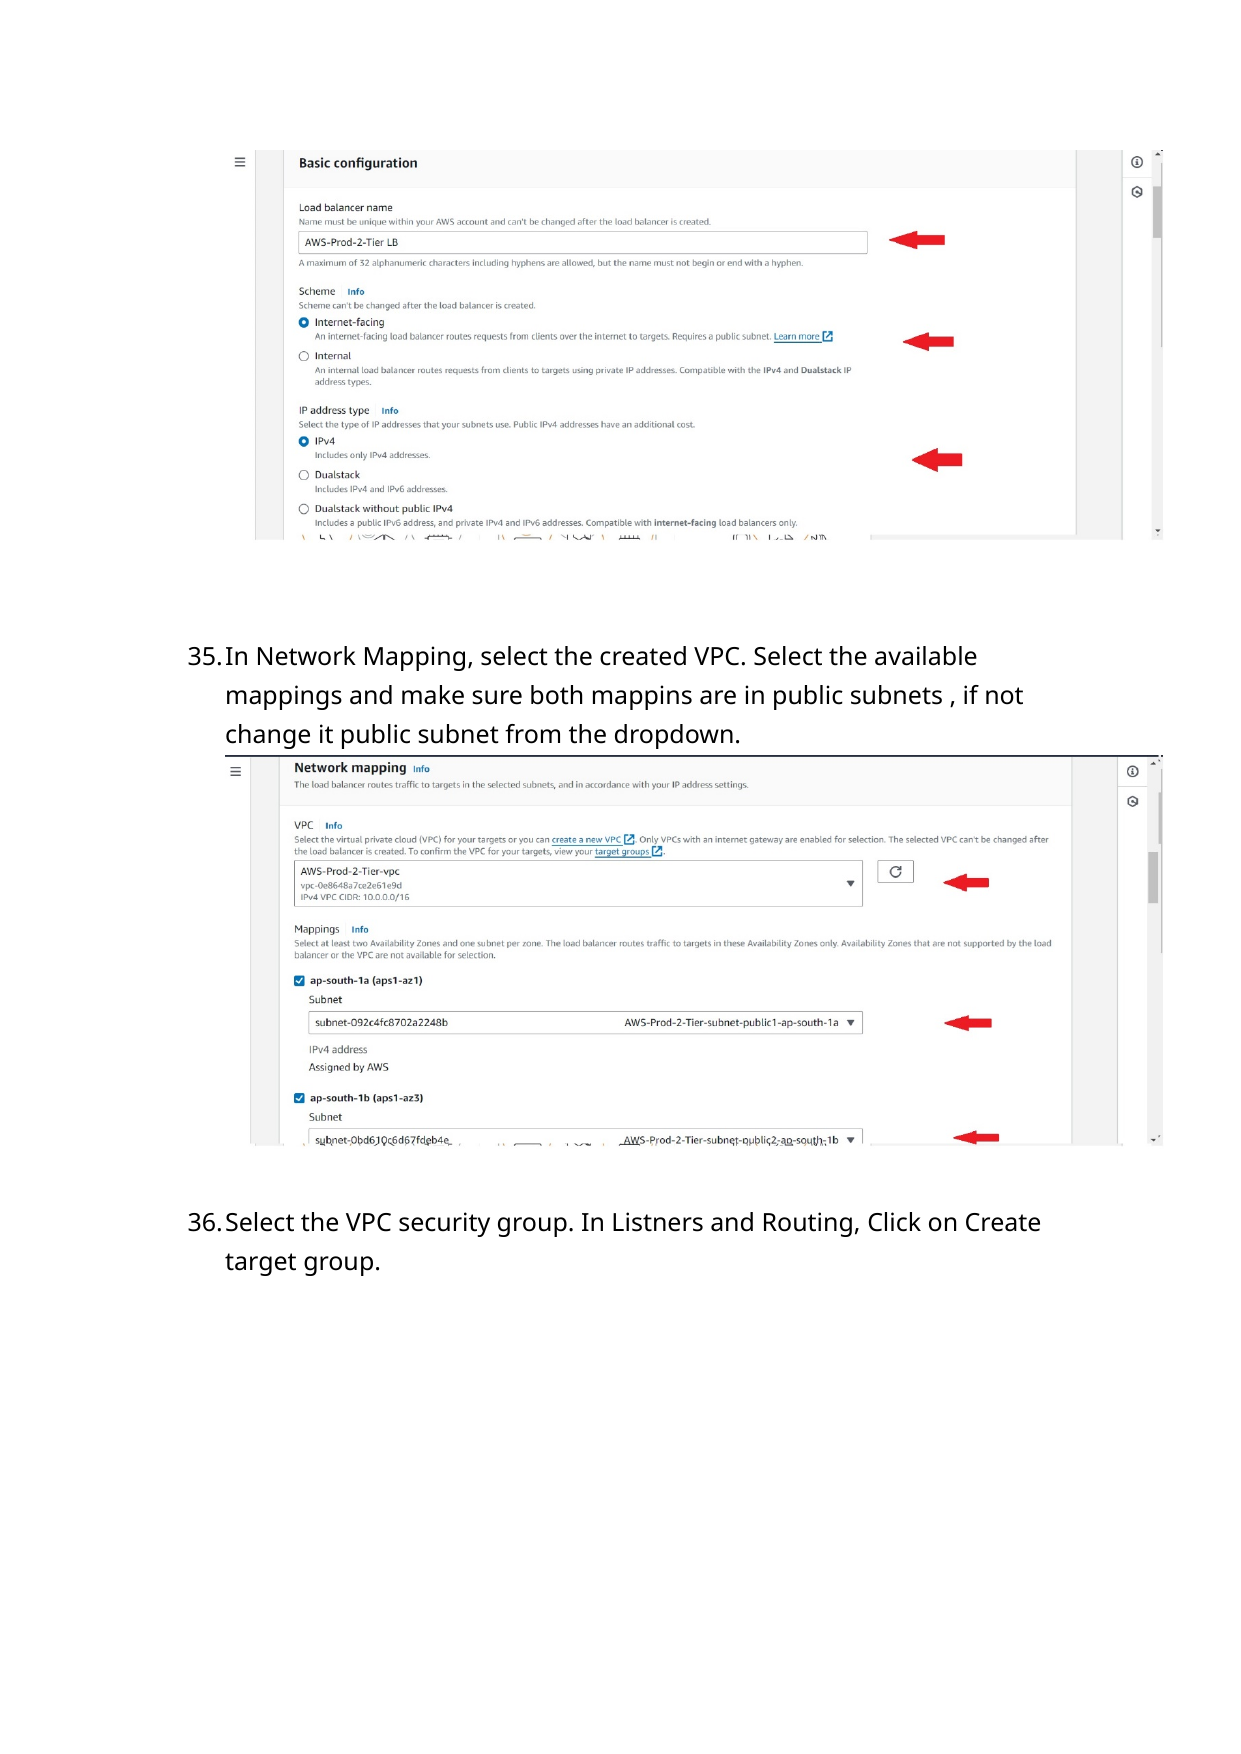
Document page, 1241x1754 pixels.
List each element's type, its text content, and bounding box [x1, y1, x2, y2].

picture [225, 150, 1166, 594]
picture [225, 755, 1166, 1200]
list In Network Mapping, select the created VPC. Select the available mappings and make sure both mappins are in public subnets , if not change it public subnet from the dropdown. [187, 638, 1090, 751]
list Select the VPC security group. In Listners and Routing, Click on Create target group. [187, 1205, 1090, 1278]
